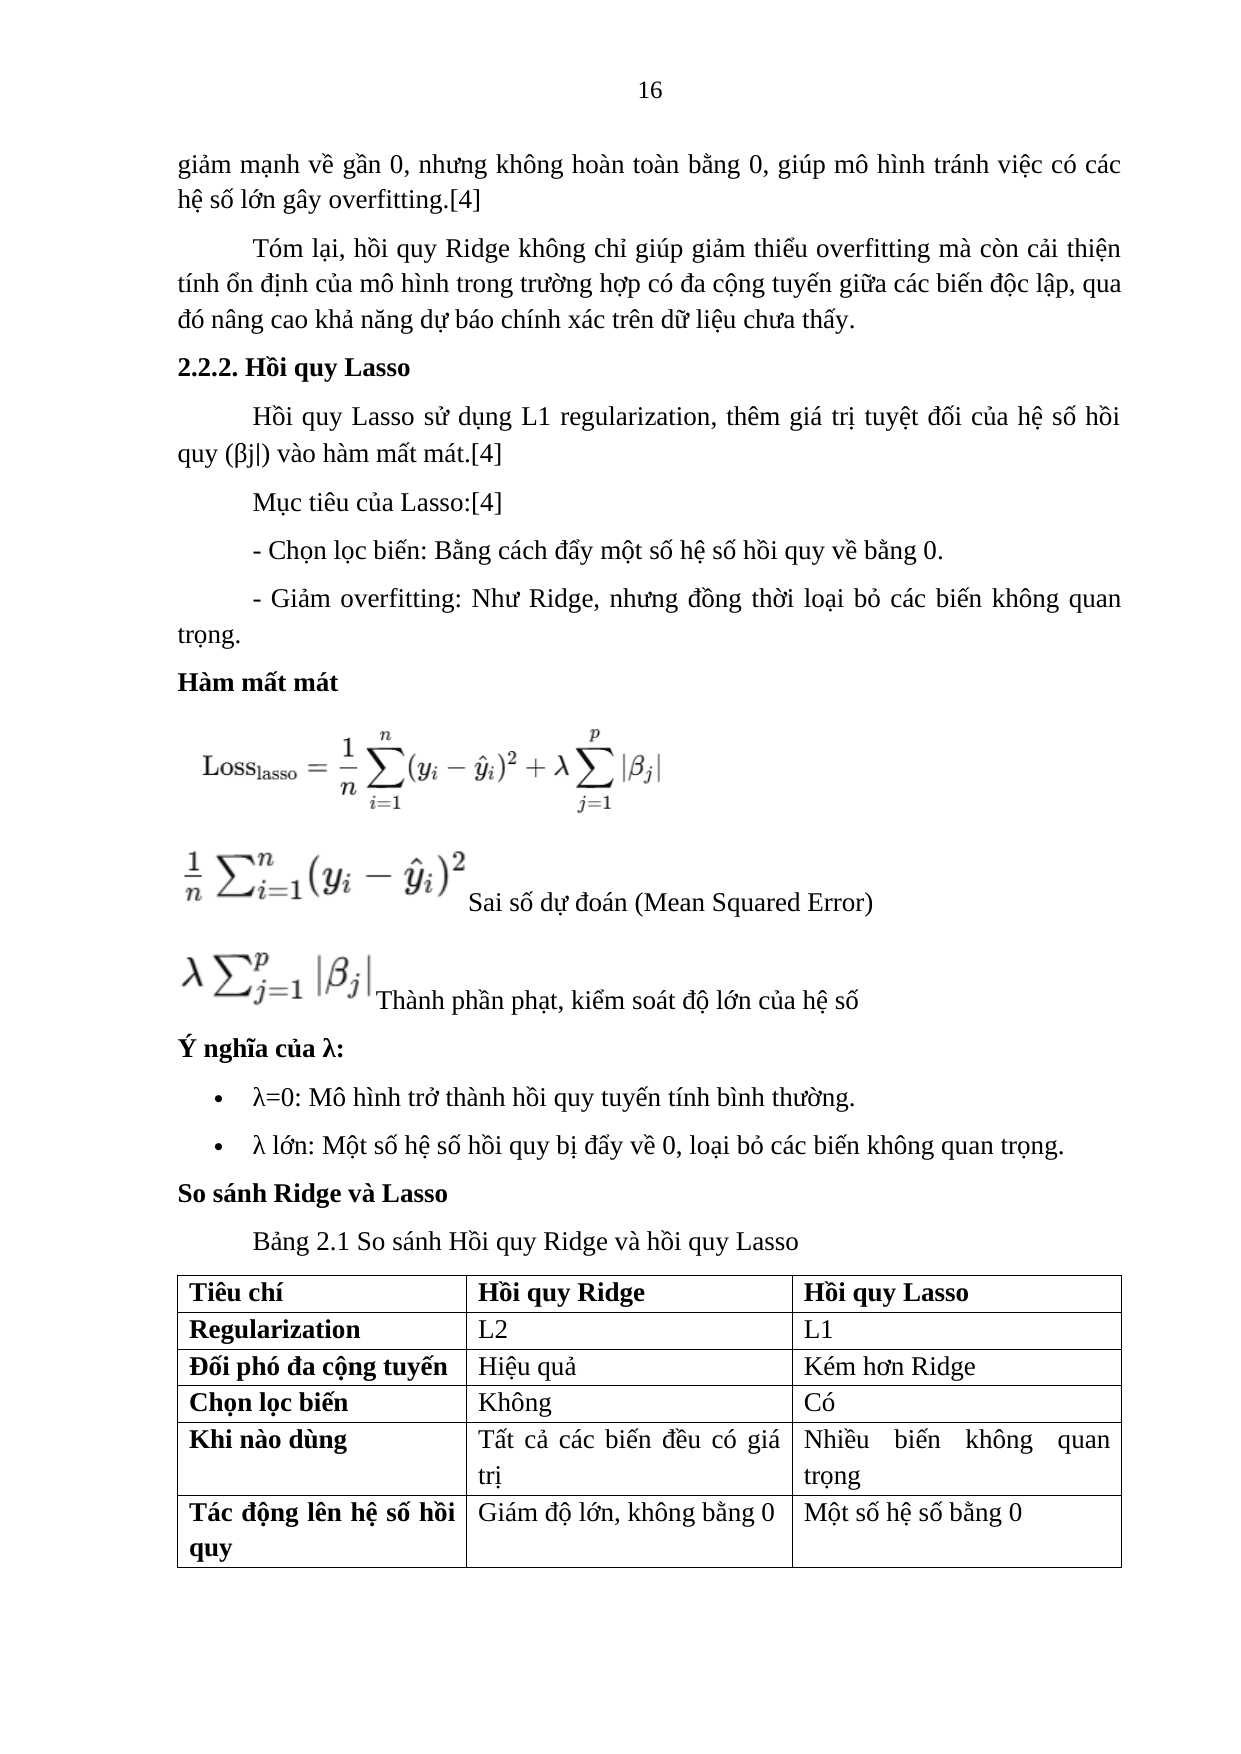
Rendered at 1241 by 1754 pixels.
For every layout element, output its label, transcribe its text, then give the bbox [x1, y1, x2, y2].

text Tóm lại, hồi quy Ridge không chỉ giúp giảm thiểu overfitting mà còn cải thiện tính ổn định của mô hình trong trường hợp có đa cộng tuyến giữa các biến độc lập, qua đó nâng cao khả năng dự báo chính xác trên dữ liệu chưa thấy. [177, 232, 1122, 334]
text - Chọn lọc biến: Bằng cách đẩy một số hệ số hồi quy về bằng 0. [177, 534, 1122, 565]
table_cell Không [467, 1386, 792, 1422]
table_cell Hiệu quả [467, 1350, 792, 1385]
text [177, 148, 1122, 214]
table_cell Regularization [178, 1313, 466, 1349]
table_cell Kém hơn Ridge [793, 1350, 1121, 1385]
list λ=0: Mô hình trở thành hồi quy tuyến tính bình thường. [215, 1081, 1122, 1112]
table_cell Khi nào dùng [178, 1423, 466, 1495]
picture [177, 934, 376, 1010]
table_header Hồi quy Ridge [467, 1276, 792, 1312]
text Bảng 2.1 So sánh Hồi quy Ridge và hồi quy Lasso [177, 1225, 1122, 1256]
table_header Hồi quy Lasso [793, 1276, 1121, 1312]
text Thành phần phạt, kiểm soát độ lớn của hệ số [177, 934, 1122, 1015]
picture [177, 839, 468, 912]
table_header Tiêu chí [178, 1276, 466, 1312]
table_cell Tác động lên hệ số hồi quy [178, 1496, 466, 1567]
subtitle 2.2.2. Hồi quy Lasso [177, 351, 1122, 382]
table_cell L1 [793, 1313, 1121, 1349]
text Ý nghĩa của λ: [177, 1032, 1122, 1063]
text So sánh Ridge và Lasso [177, 1177, 1122, 1208]
table_cell Một số hệ số bằng 0 [793, 1496, 1121, 1567]
text Hàm mất mát [177, 666, 1122, 697]
table_cell L2 [467, 1313, 792, 1349]
picture [177, 714, 674, 823]
table_cell Tất cả các biến đều có giá trị [467, 1423, 792, 1495]
table_cell Có [793, 1386, 1121, 1422]
text Mục tiêu của Lasso:[4] [177, 486, 1122, 517]
table_cell Nhiều biến không quan trọng [793, 1423, 1121, 1495]
list λ lớn: Một số hệ số hồi quy bị đẩy về 0, loại bỏ các biến không quan trọng. [215, 1129, 1122, 1160]
text Hồi quy Lasso sử dụng L1 regularization, thêm giá trị tuyệt đối của hệ số hồi quy (βj​∣) vào hàm mất mát.[4] [177, 399, 1122, 468]
table_cell Đối phó đa cộng tuyến [178, 1350, 466, 1385]
table_cell Giám độ lớn, không bằng 0 [467, 1496, 792, 1567]
table_cell Chọn lọc biến [178, 1386, 466, 1422]
text - Giảm overfitting: Như Ridge, nhưng đồng thời loại bỏ các biến không quan trọng. [177, 582, 1122, 649]
